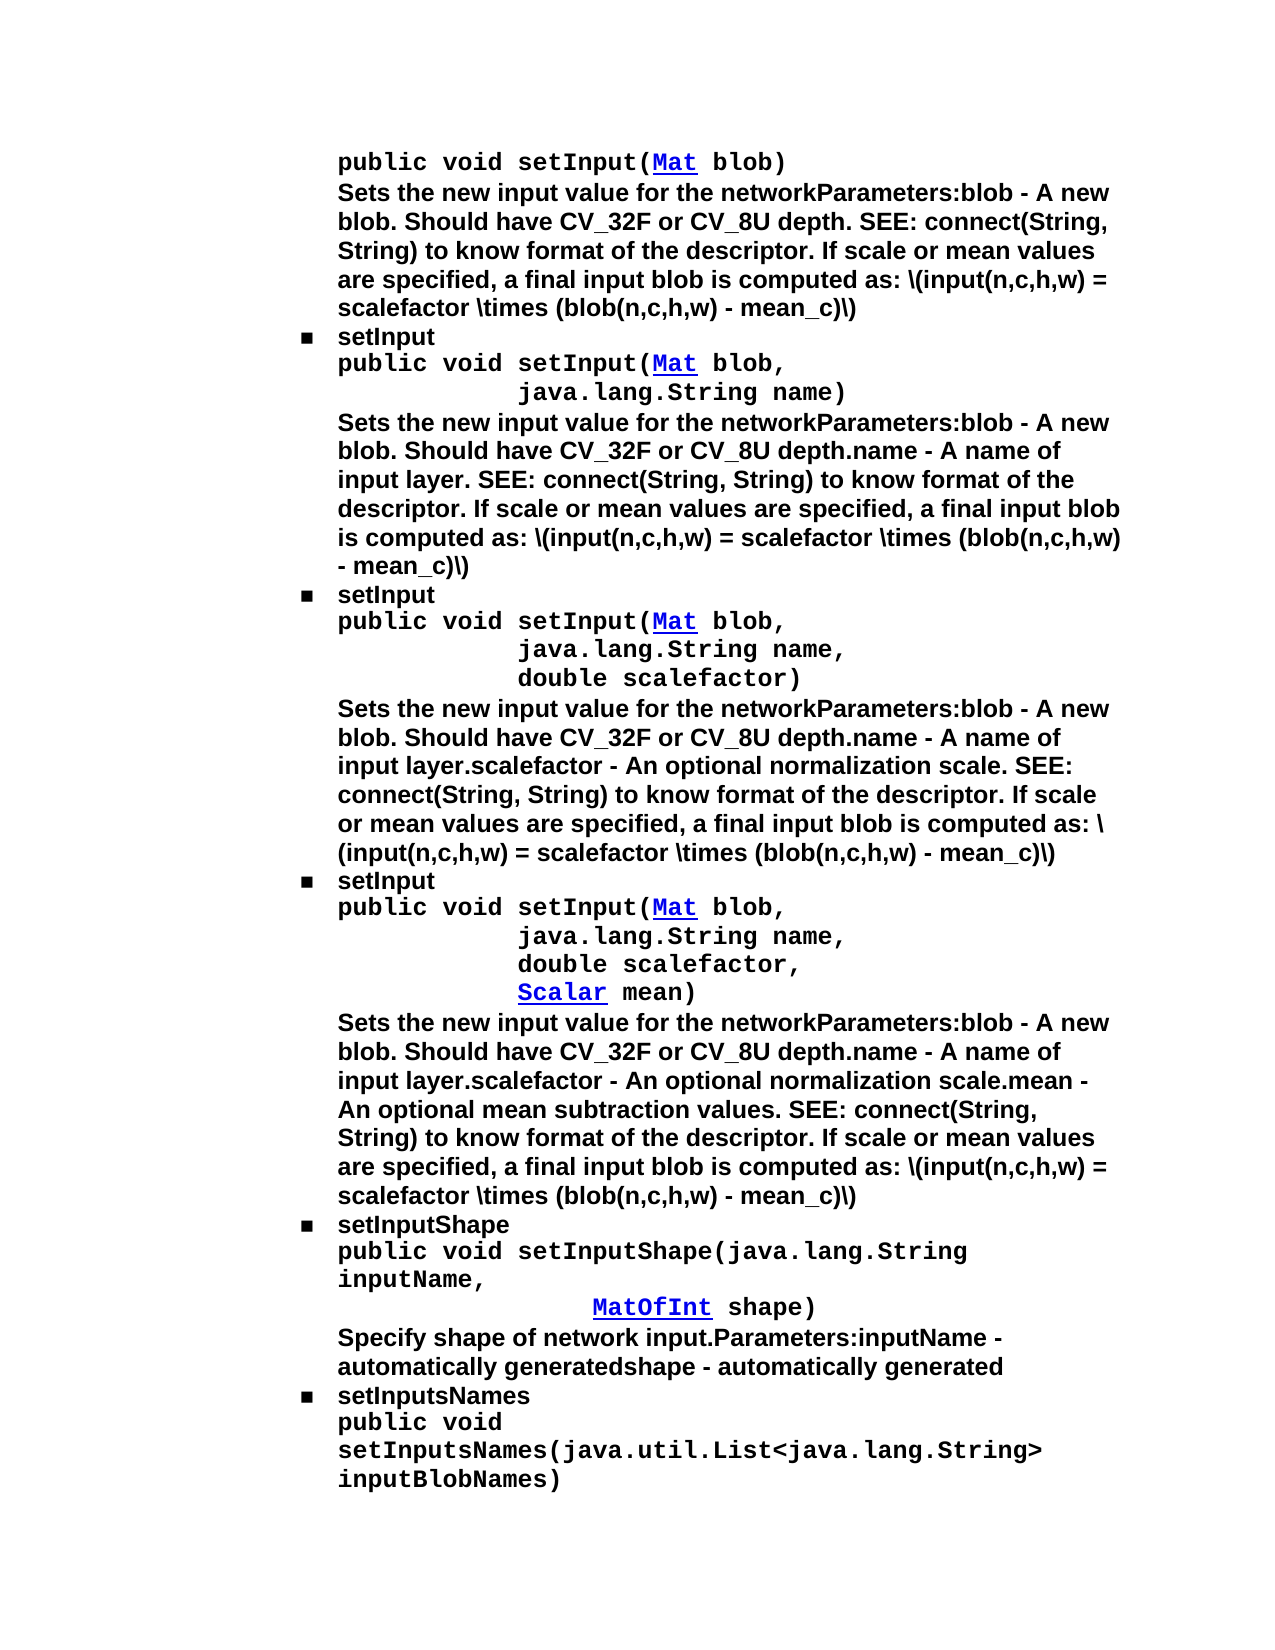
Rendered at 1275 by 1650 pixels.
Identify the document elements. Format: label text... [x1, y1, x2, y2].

subtitle setInput public void setInput(Mat blob, java.lang.String name) Sets the new input value for the networkParameters:blob - A new blob. Should have CV_32F or CV_8U depth.name - A name of input layer. SEE: connect(String, String) to know format of the descriptor. If scale or mean values are specified, a final input blob is computed as: \(input(n,c,h,w) = scalefactor \times (blob(n,c,h,w) - mean_c)\) [300, 322, 1125, 580]
subtitle setInput public void setInput(Mat blob, java.lang.String name, double scalefactor) Sets the new input value for the networkParameters:blob - A new blob. Should have CV_32F or CV_8U depth.name - A name of input layer.scalefactor - An optional normalization scale. SEE: connect(String, String) to know format of the descriptor. If scale or mean values are specified, a final input blob is computed as: \(input(n,c,h,w) = scalefactor \times (blob(n,c,h,w) - mean_c)\) [300, 580, 1125, 866]
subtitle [300, 1381, 1125, 1494]
subtitle setInputShape public void setInputShape(java.lang.String inputName, MatOfInt shape) Specify shape of network input.Parameters:inputName - automatically generatedshape - automatically generated [300, 1209, 1125, 1381]
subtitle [300, 150, 1125, 322]
subtitle setInput public void setInput(Mat blob, java.lang.String name, double scalefactor, Scalar mean) Sets the new input value for the networkParameters:blob - A new blob. Should have CV_32F or CV_8U depth.name - A name of input layer.scalefactor - An optional normalization scale.mean - An optional mean subtraction values. SEE: connect(String, String) to know format of the descriptor. If scale or mean values are specified, a final input blob is computed as: \(input(n,c,h,w) = scalefactor \times (blob(n,c,h,w) - mean_c)\) [300, 866, 1125, 1209]
